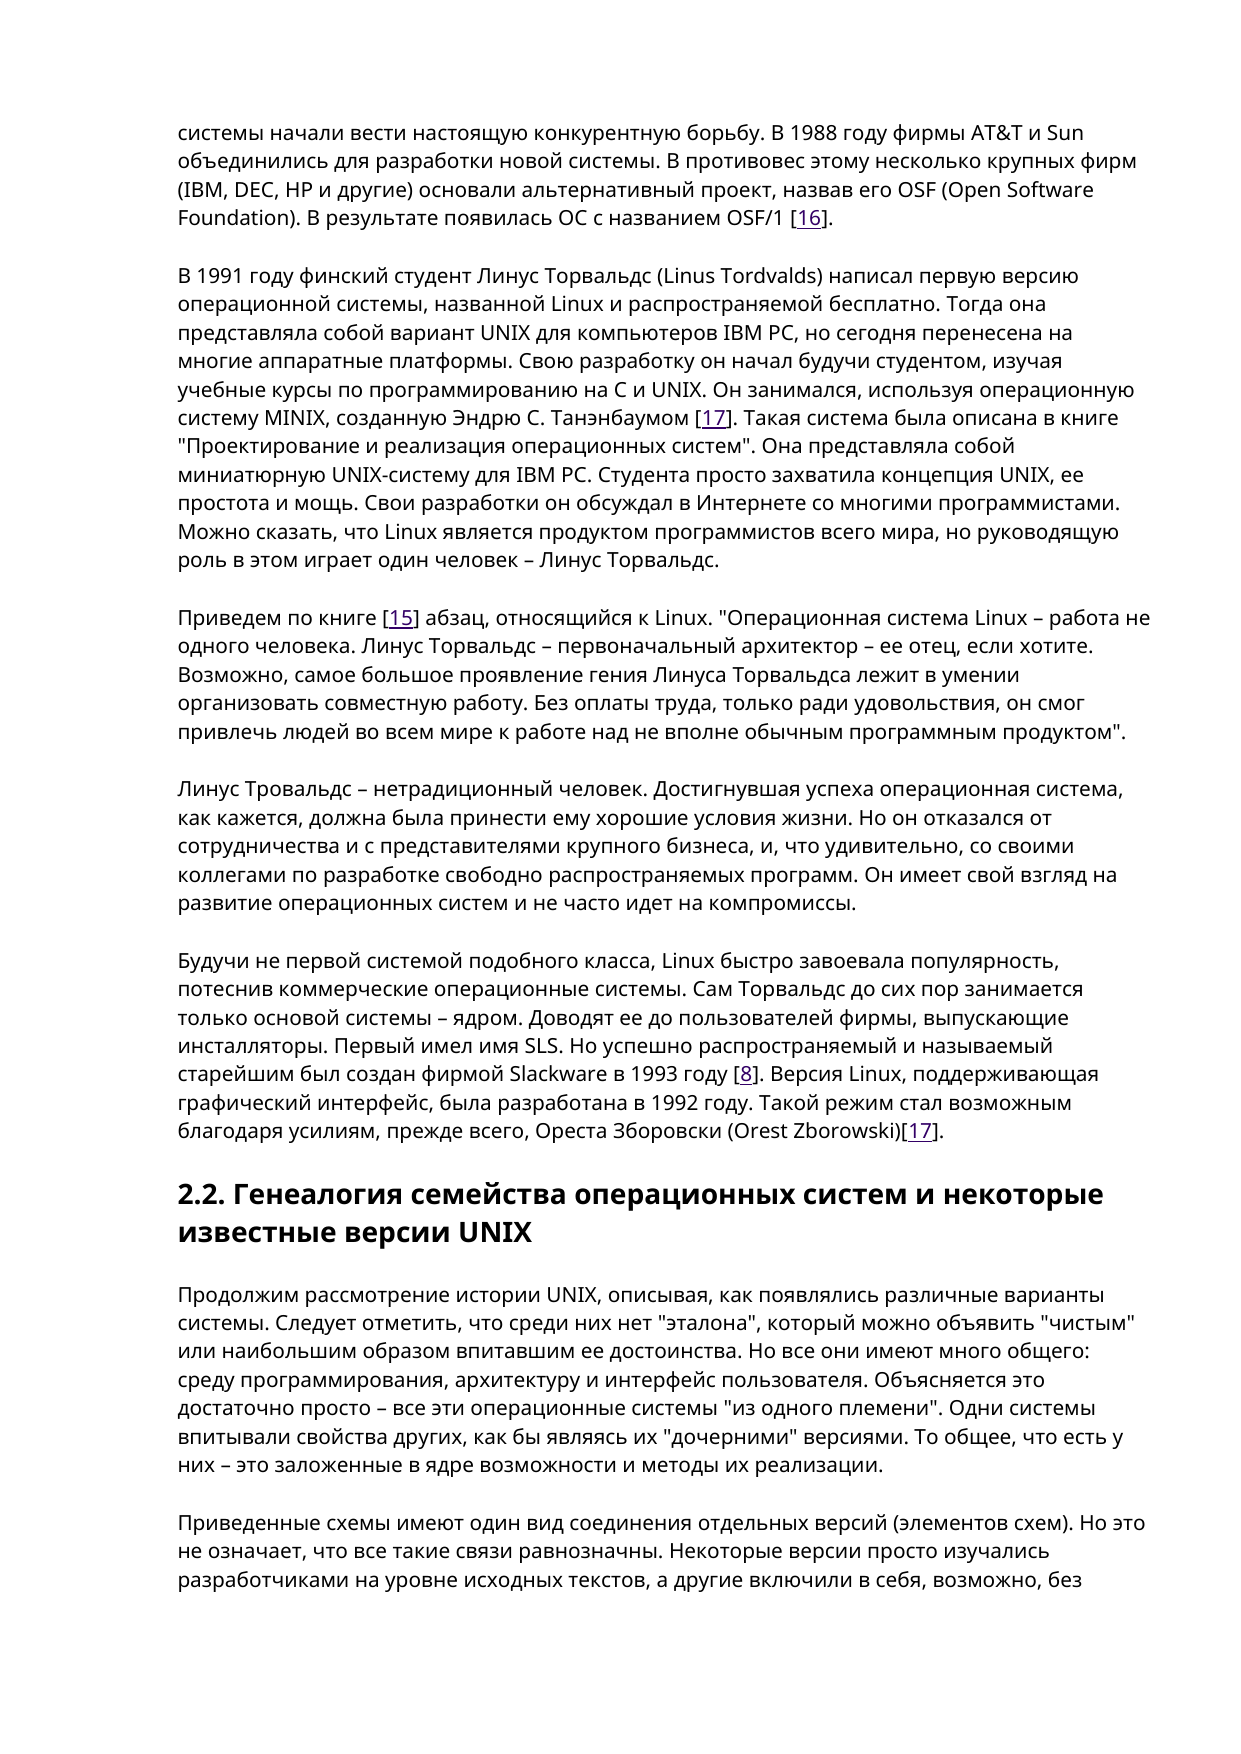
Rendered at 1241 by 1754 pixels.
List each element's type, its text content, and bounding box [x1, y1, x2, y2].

text 2.2. Генеалогия семейства операционных систем и некоторые известные версии UNIX [177, 1174, 1152, 1251]
text Приведем по книге [15] абзац, относящийся к Linux. "Операционная система Linux – работа не одного человека. Линус Торвальдс – первоначальный архитектор – ее отец, если хотите. Возможно, самое большое проявление гения Линуса Торвальдса лежит в умении организовать совместную работу. Без оплаты труда, только ради удовольствия, он смог привлечь людей во всем мире к работе над не вполне обычным программным продуктом". [177, 603, 1152, 745]
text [177, 118, 1152, 232]
text В 1991 году финский студент Линус Торвальдс (Linus Tordvalds) написал первую версию операционной системы, названной Linux и распространяемой бесплатно. Тогда она представляла собой вариант UNIX для компьютеров IBM PC, но сегодня перенесена на многие аппаратные платформы. Свою разработку он начал будучи студентом, изучая учебные курсы по программированию на С и UNIX. Он занимался, используя операционную систему MINIX, созданную Эндрю С. Танэнбаумом [17]. Такая система была описана в книге "Проектирование и реализация операционных систем". Она представляла собой миниатюрную UNIX-систему для IBM PC. Студента просто захватила концепция UNIX, ее простота и мощь. Свои разработки он обсуждал в Интернете со многими программистами. Можно сказать, что Linux является продуктом программистов всего мира, но руководящую роль в этом играет один человек – Линус Торвальдс. [177, 261, 1152, 574]
text Линус Тровальдс – нетрадиционный человек. Достигнувшая успеха операционная система, как кажется, должна была принести ему хорошие условия жизни. Но он отказался от сотрудничества и с представителями крупного бизнеса, и, что удивительно, со своими коллегами по разработке свободно распространяемых программ. Он имеет свой взгляд на развитие операционных систем и не часто идет на компромиссы. [177, 774, 1152, 917]
text Будучи не первой системой подобного класса, Linux быстро завоевала популярность, потеснив коммерческие операционные системы. Сам Торвальдс до сих пор занимается только основой системы – ядром. Доводят ее до пользователей фирмы, выпускающие инсталляторы. Первый имел имя SLS. Но успешно распространяемый и называемый старейшим был создан фирмой Slackware в 1993 году [8]. Версия Linux, поддерживающая графический интерфейс, была разработана в 1992 году. Такой режим стал возможным благодаря усилиям, прежде всего, Ореста Зборовски (Orest Zborowski)[17]. [177, 946, 1152, 1145]
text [177, 1508, 1152, 1593]
text Продолжим рассмотрение истории UNIX, описывая, как появлялись различные варианты системы. Следует отметить, что среди них нет "эталона", который можно объявить "чистым" или наибольшим образом впитавшим ее достоинства. Но все они имеют много общего: среду программирования, архитектуру и интерфейс пользователя. Объясняется это достаточно просто – все эти операционные системы "из одного племени". Одни системы впитывали свойства других, как бы являясь их "дочерними" версиями. То общее, что есть у них – это заложенные в ядре возможности и методы их реализации. [177, 1280, 1152, 1479]
